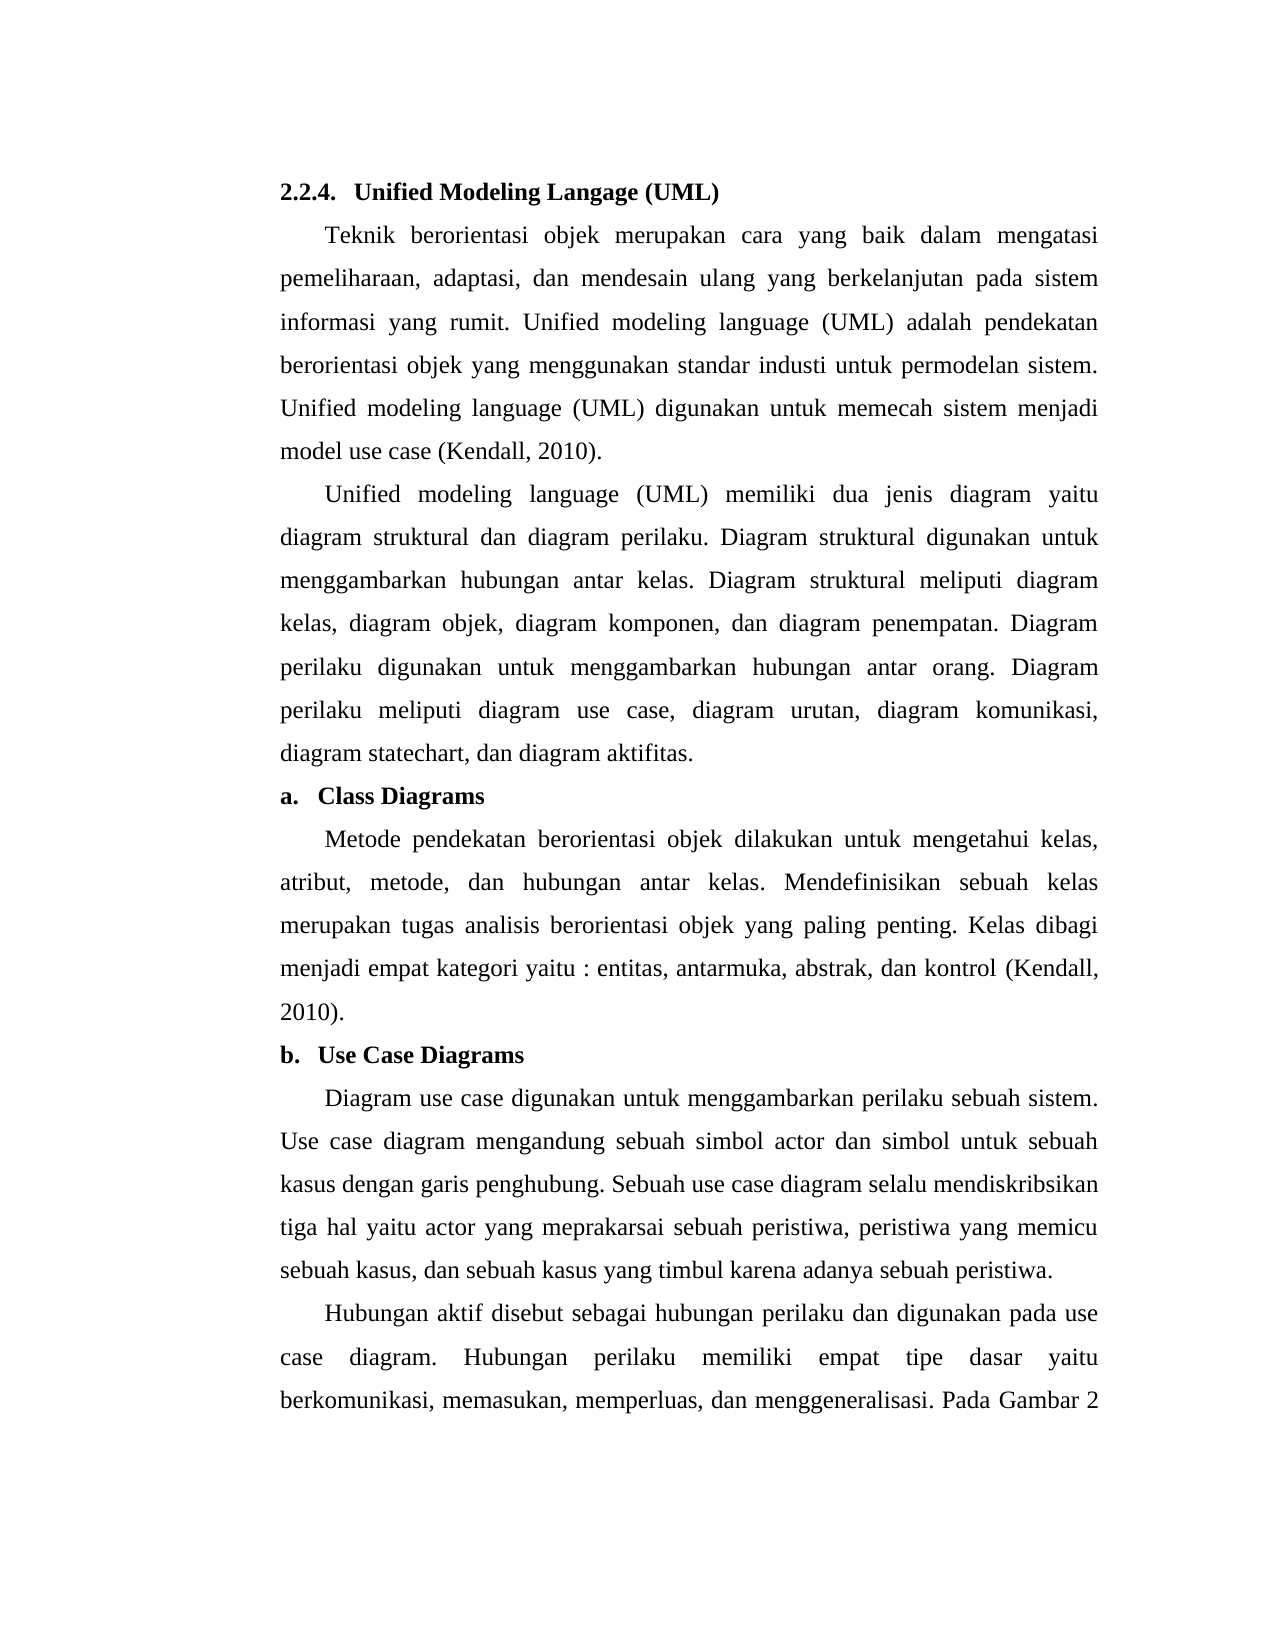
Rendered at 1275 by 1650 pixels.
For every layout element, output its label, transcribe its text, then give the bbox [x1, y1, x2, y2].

list Unified Modeling Langage (UML) [280, 177, 1099, 206]
list Use Case Diagrams [280, 1040, 1099, 1068]
text Diagram use case digunakan untuk menggambarkan perilaku sebuah sistem. Use case diagram mengandung sebuah simbol actor dan simbol untuk sebuah kasus dengan garis penghubung. Sebuah use case diagram selalu mendiskribsikan tiga hal yaitu actor yang meprakarsai sebuah peristiwa, peristiwa yang memicu sebuah kasus, dan sebuah kasus yang timbul karena adanya sebuah peristiwa. [280, 1083, 1099, 1284]
text Teknik berorientasi objek merupakan cara yang baik dalam mengatasi pemeliharaan, adaptasi, dan mendesain ulang yang berkelanjutan pada sistem informasi yang rumit. Unified modeling language (UML) adalah pendekatan berorientasi objek yang menggunakan standar industi untuk permodelan sistem. Unified modeling language (UML) digunakan untuk memecah sistem menjadi model use case (Kendall, 2010). [280, 220, 1099, 465]
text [280, 1298, 1099, 1413]
text Metode pendekatan berorientasi objek dilakukan untuk mengetahui kelas, atribut, metode, dan hubungan antar kelas. Mendefinisikan sebuah kelas merupakan tugas analisis berorientasi objek yang paling penting. Kelas dibagi menjadi empat kategori yaitu : entitas, antarmuka, abstrak, dan kontrol (Kendall, 2010). [280, 824, 1099, 1025]
text Unified modeling language (UML) memiliki dua jenis diagram yaitu diagram struktural dan diagram perilaku. Diagram struktural digunakan untuk menggambarkan hubungan antar kelas. Diagram struktural meliputi diagram kelas, diagram objek, diagram komponen, dan diagram penempatan. Diagram perilaku digunakan untuk menggambarkan hubungan antar orang. Diagram perilaku meliputi diagram use case, diagram urutan, diagram komunikasi, diagram statechart, dan diagram aktifitas. [280, 479, 1099, 767]
list Class Diagrams [280, 781, 1099, 810]
